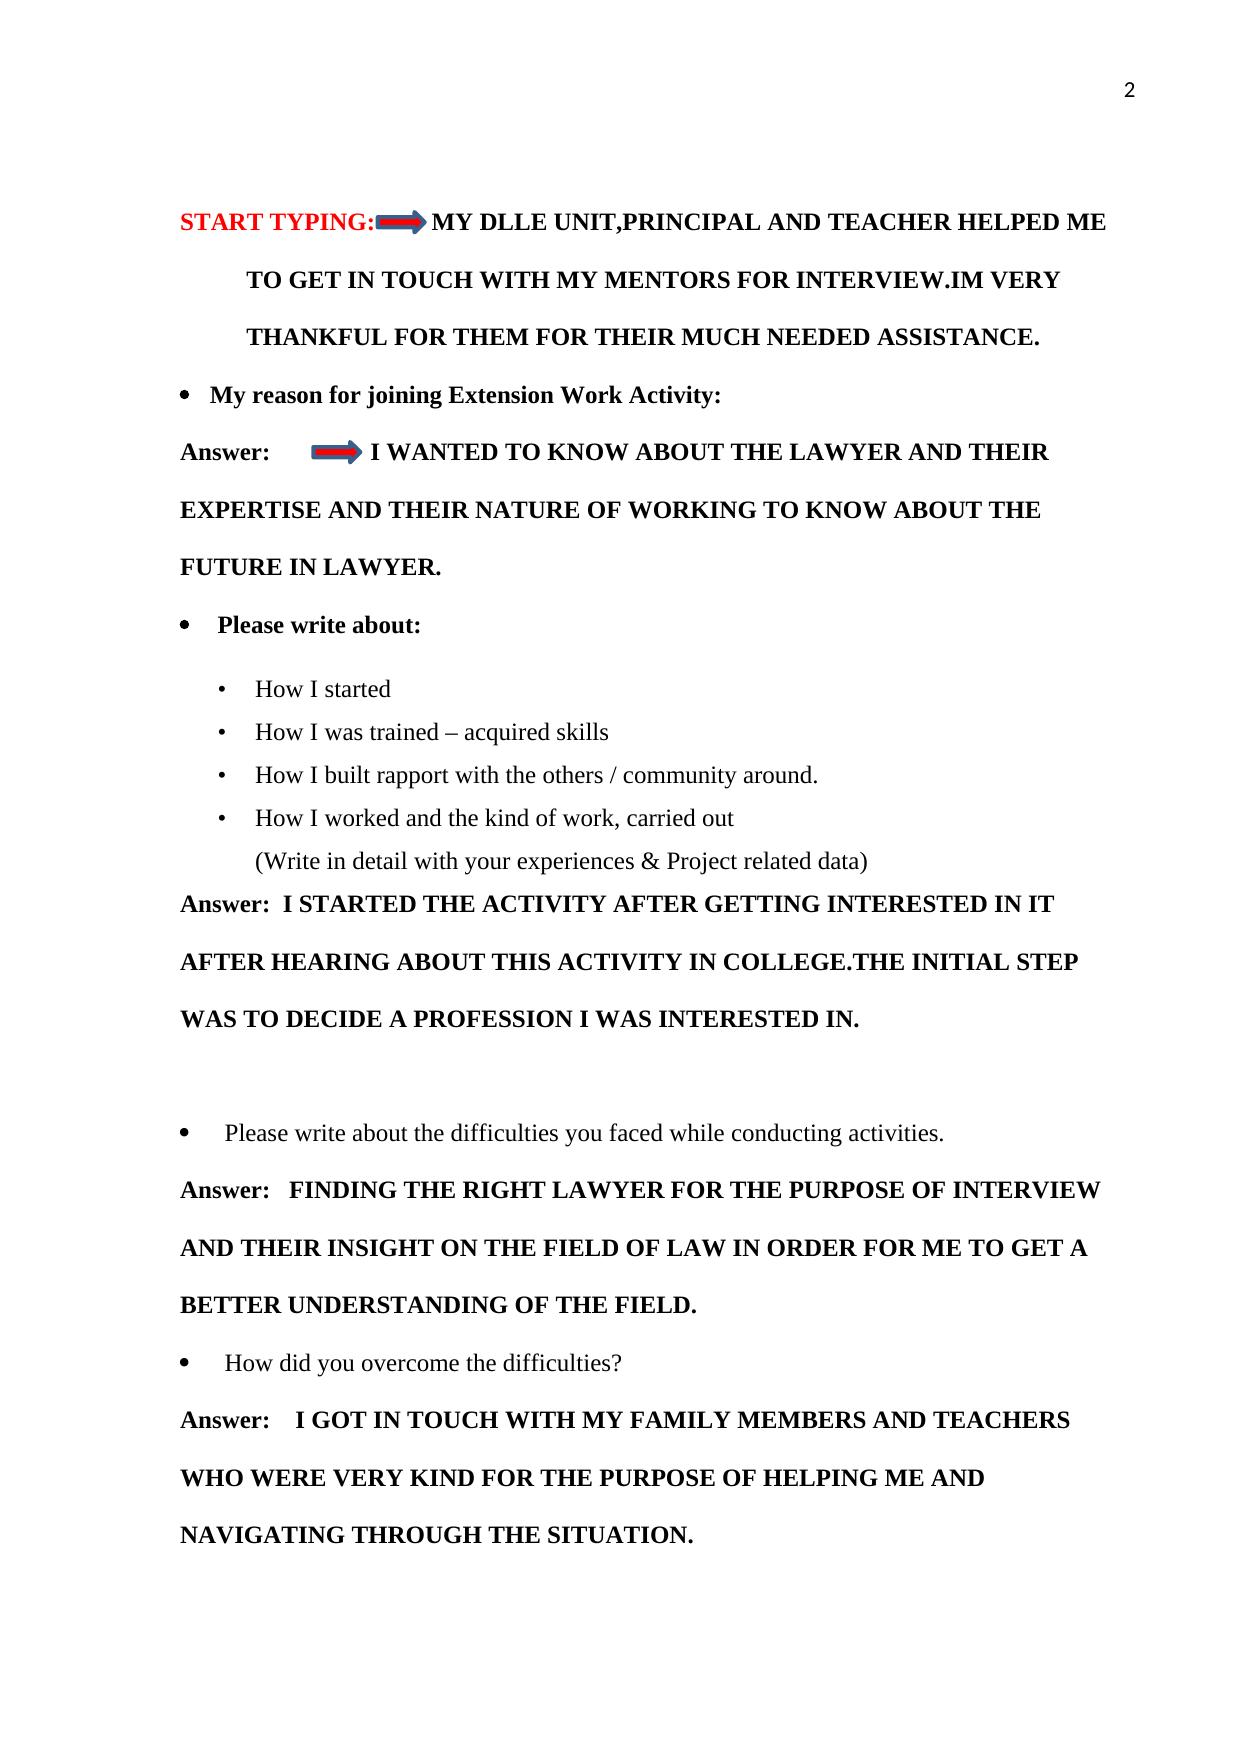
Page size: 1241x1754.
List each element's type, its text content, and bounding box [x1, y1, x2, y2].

list How I worked and the kind of work, carried out [217, 803, 1135, 832]
list How I was trained – acquired skills [217, 717, 1135, 746]
list How did you overcome the difficulties? [180, 1348, 1135, 1377]
text Answer: I WANTED TO KNOW ABOUT THE LAWYER AND THEIR EXPERTISE AND THEIR NATURE OF WORKING TO KNOW ABOUT THE FUTURE IN LAWYER. [180, 437, 1135, 581]
text Answer: I GOT IN TOUCH WITH MY FAMILY MEMBERS AND TEACHERS WHO WERE VERY KIND FOR THE PURPOSE OF HELPING ME AND NAVIGATING THROUGH THE SITUATION. [180, 1406, 1135, 1549]
list My reason for joining Extension Work Activity: [180, 380, 1135, 409]
text Answer: I STARTED THE ACTIVITY AFTER GETTING INTERESTED IN IT AFTER HEARING ABOUT THIS ACTIVITY IN COLLEGE.THE INITIAL STEP WAS TO DECIDE A PROFESSION I WAS INTERESTED IN. [180, 889, 1135, 1033]
list How I built rapport with the others / community around. [217, 760, 1135, 789]
list Please write about: [180, 610, 1135, 639]
text Answer: FINDING THE RIGHT LAWYER FOR THE PURPOSE OF INTERVIEW AND THEIR INSIGHT ON THE FIELD OF LAW IN ORDER FOR ME TO GET A BETTER UNDERSTANDING OF THE FIELD. [180, 1176, 1135, 1319]
list How I started [217, 674, 1135, 703]
text START TYPING: MY DLLE UNIT,PRINCIPAL AND TEACHER HELPED ME TO GET IN TOUCH WITH MY MENTORS FOR INTERVIEW.IM VERY THANKFUL FOR THEM FOR THEIR MUCH NEEDED ASSISTANCE. [180, 207, 1135, 351]
text (Write in detail with your experiences & Project related data) [255, 846, 1135, 875]
list Please write about the difficulties you faced while conducting activities. [180, 1118, 1135, 1147]
